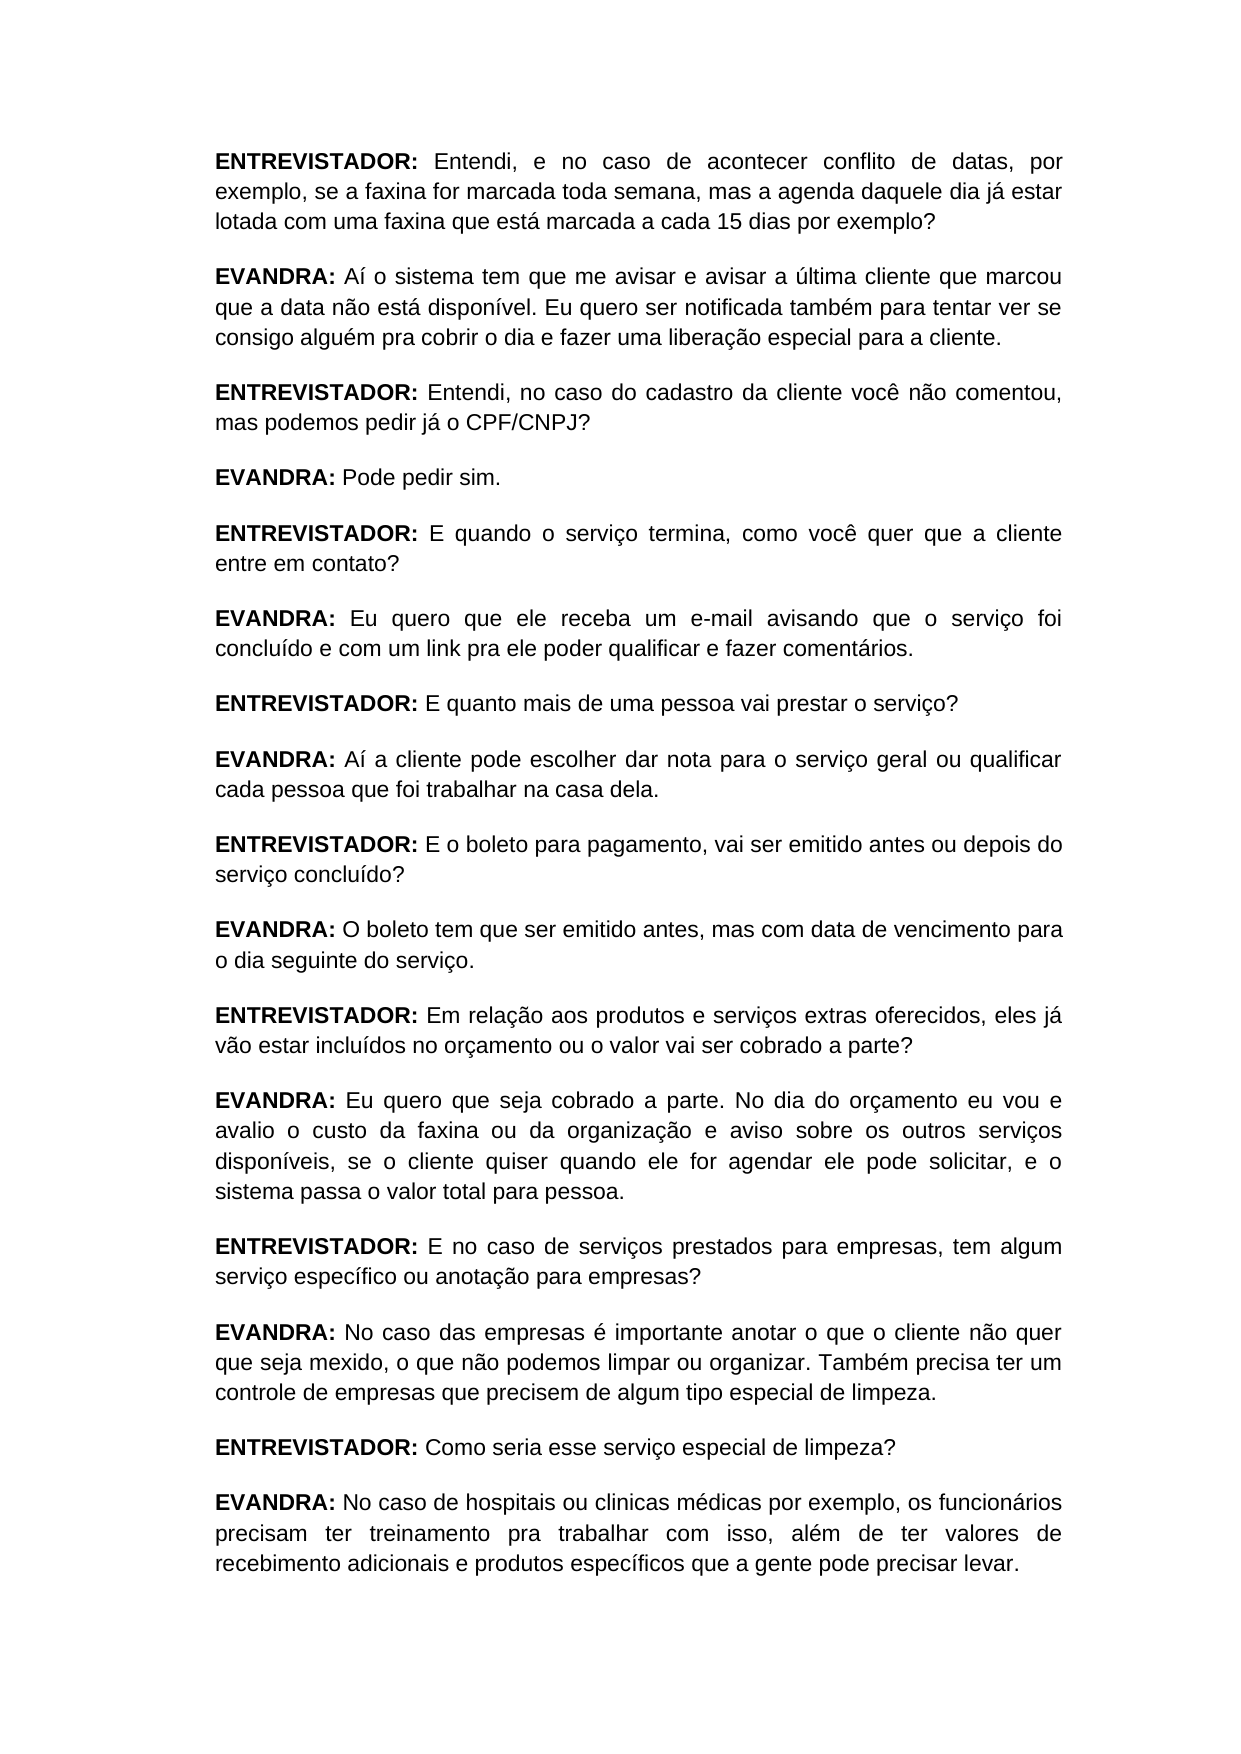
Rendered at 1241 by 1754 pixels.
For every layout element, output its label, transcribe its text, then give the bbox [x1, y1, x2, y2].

text EVANDRA: Aí o sistema tem que me avisar e avisar a última cliente que marcou que a data não está disponível. Eu quero ser notificada também para tentar ver se consigo alguém pra cobrir o dia e fazer uma liberação especial para a cliente. [215, 263, 1063, 350]
text ENTREVISTADOR: E no caso de serviços prestados para empresas, tem algum serviço específico ou anotação para empresas? [215, 1233, 1063, 1289]
text EVANDRA: No caso das empresas é importante anotar o que o cliente não quer que seja mexido, o que não podemos limpar ou organizar. Também precisa ter um controle de empresas que precisem de algum tipo especial de limpeza. [215, 1318, 1063, 1405]
text ENTREVISTADOR: E quando o serviço termina, como você quer que a cliente entre em contato? [215, 519, 1063, 576]
text ENTREVISTADOR: Como seria esse serviço especial de limpeza? [215, 1434, 1063, 1460]
text ENTREVISTADOR: E o boleto para pagamento, vai ser emitido antes ou depois do serviço concluído? [215, 831, 1063, 887]
text EVANDRA: Eu quero que ele receba um e-mail avisando que o serviço foi concluído e com um link pra ele poder qualificar e fazer comentários. [215, 605, 1063, 661]
text EVANDRA: No caso de hospitais ou clinicas médicas por exemplo, os funcionários precisam ter treinamento pra trabalhar com isso, além de ter valores de recebimento adicionais e produtos específicos que a gente pode precisar levar. [215, 1489, 1063, 1576]
text EVANDRA: O boleto tem que ser emitido antes, mas com data de vencimento para o dia seguinte do serviço. [215, 916, 1063, 973]
text ENTREVISTADOR: Entendi, no caso do cadastro da cliente você não comentou, mas podemos pedir já o CPF/CNPJ? [215, 379, 1063, 435]
text ENTREVISTADOR: E quanto mais de uma pessoa vai prestar o serviço? [215, 690, 1063, 717]
text ENTREVISTADOR: Em relação aos produtos e serviços extras oferecidos, eles já vão estar incluídos no orçamento ou o valor vai ser cobrado a parte? [215, 1002, 1063, 1058]
text EVANDRA: Eu quero que seja cobrado a parte. No dia do orçamento eu vou e avalio o custo da faxina ou da organização e aviso sobre os outros serviços disponíveis, se o cliente quiser quando ele for agendar ele pode solicitar, e o sistema passa o valor total para pessoa. [215, 1087, 1063, 1204]
text EVANDRA: Aí a cliente pode escolher dar nota para o serviço geral ou qualificar cada pessoa que foi trabalhar na casa dela. [215, 746, 1063, 802]
text ENTREVISTADOR: Entendi, e no caso de acontecer conflito de datas, por exemplo, se a faxina for marcada toda semana, mas a agenda daquele dia já estar lotada com uma faxina que está marcada a cada 15 dias por exemplo? [215, 148, 1063, 234]
text EVANDRA: Pode pedir sim. [215, 464, 1063, 491]
